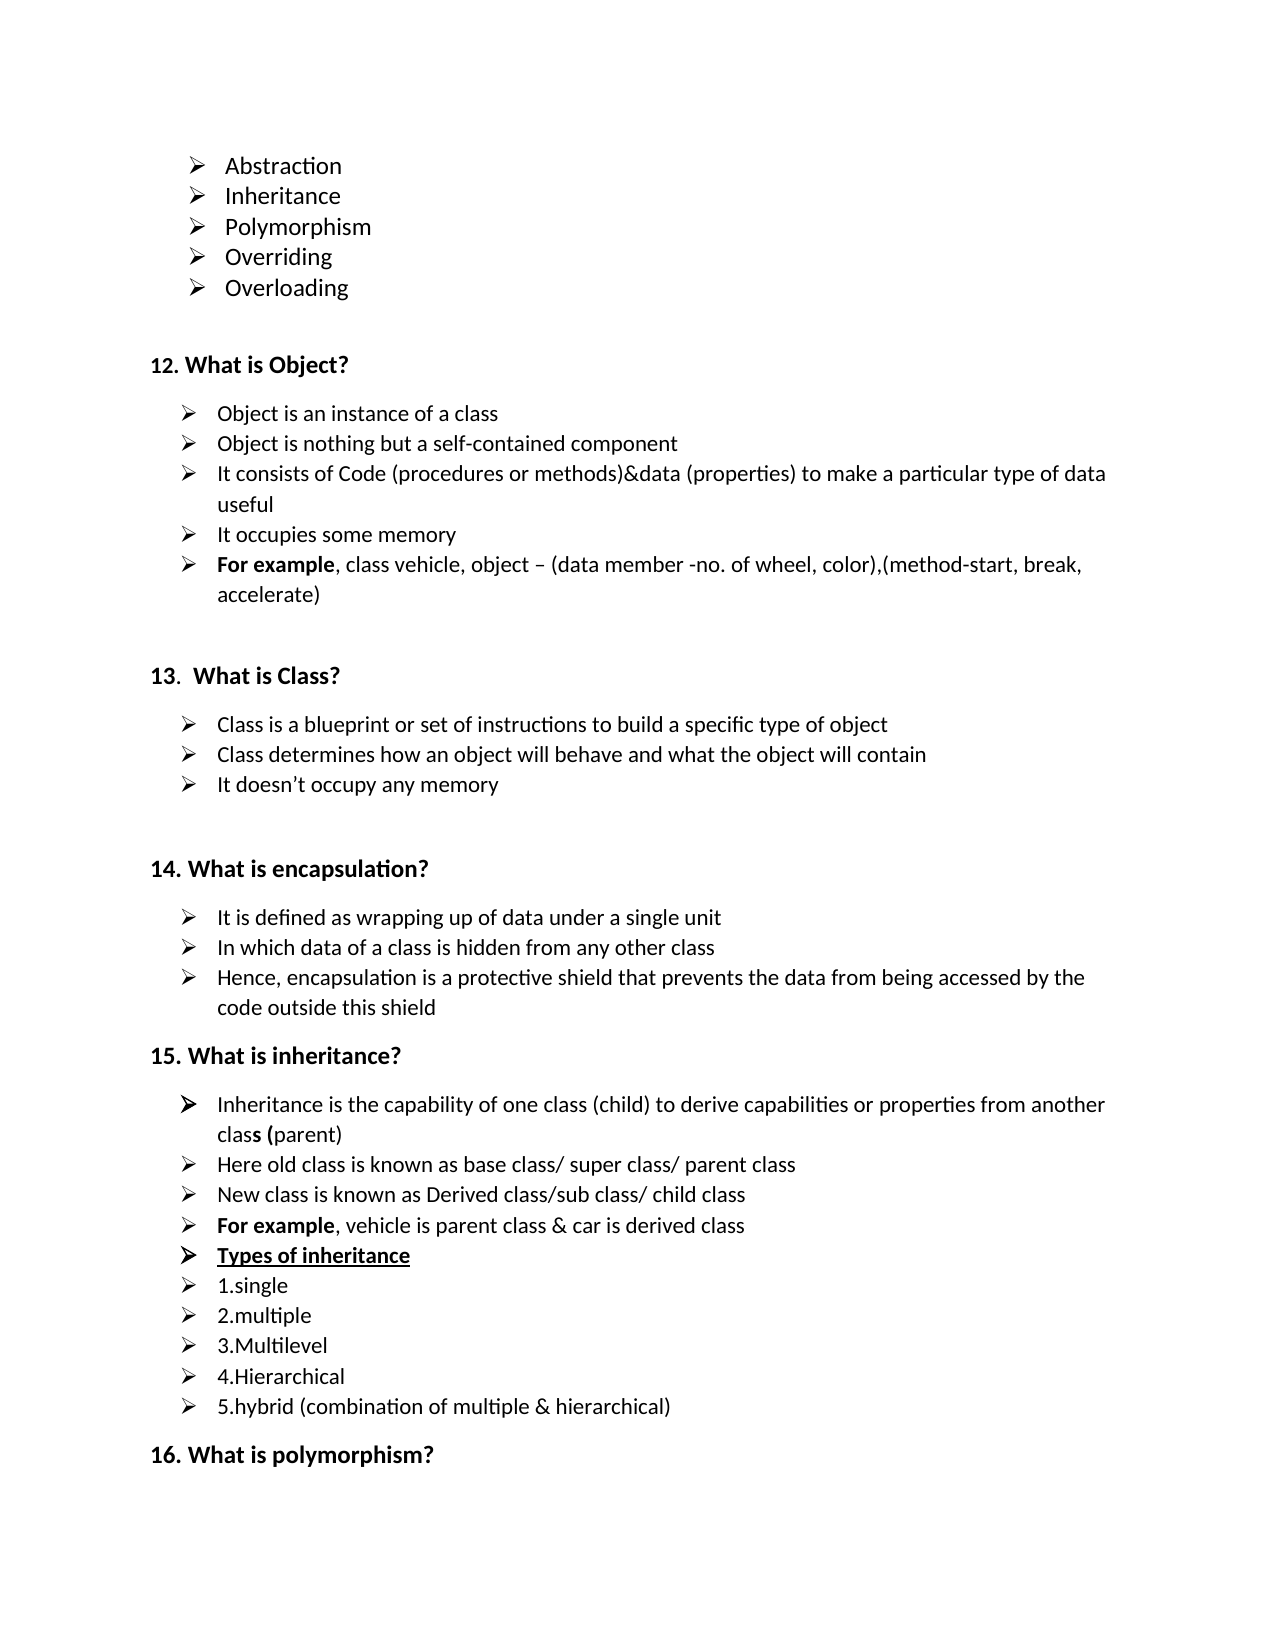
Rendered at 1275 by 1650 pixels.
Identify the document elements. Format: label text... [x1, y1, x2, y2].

list 5.hybrid (combination of multiple & hierarchical) [179, 1392, 1125, 1420]
list In which data of a class is hidden from any other class [179, 933, 1125, 961]
text 13. What is Class? [150, 660, 1125, 691]
list 1.single [179, 1271, 1125, 1299]
list For example, class vehicle, object – (data member -no. of wheel, color),(method-start, break, accelerate) [179, 550, 1125, 608]
list Hence, encapsulation is a protective shield that prevents the data from being accessed by the code outside this shield [179, 963, 1125, 1022]
list Inheritance [187, 181, 1125, 211]
list It doesn’t occupy any memory [179, 770, 1125, 798]
list 4.Hierarchical [179, 1362, 1125, 1390]
list Types of inheritance [179, 1241, 1125, 1269]
list Object is nothing but a self-contained component [179, 429, 1125, 457]
list For example, vehicle is parent class & car is derived class [179, 1211, 1125, 1239]
list Here old class is known as base class/ super class/ parent class [179, 1150, 1125, 1178]
list Inheritance is the capability of one class (child) to derive capabilities or properties from another class (parent) [179, 1090, 1125, 1148]
list 3.Multilevel [179, 1332, 1125, 1360]
list Class is a blueprint or set of instructions to build a specific type of object [179, 710, 1125, 738]
list Abstraction [187, 150, 1125, 181]
text 12. What is Object? [150, 349, 1125, 380]
list It is defined as wrapping up of data under a single unit [179, 903, 1125, 931]
text 14. What is encapsulation? [150, 853, 1125, 884]
list 2.multiple [179, 1301, 1125, 1329]
list Class determines how an object will behave and what the object will contain [179, 740, 1125, 768]
list Polymorphism [187, 211, 1125, 242]
list Overloading [187, 272, 1125, 303]
list Overriding [187, 242, 1125, 272]
list Object is an instance of a class [179, 399, 1125, 427]
text 16. What is polymorphism? [150, 1439, 1125, 1469]
text 15. What is inheritance? [150, 1040, 1125, 1071]
list It occupies some memory [179, 520, 1125, 548]
list It consists of Code (procedures or methods)&data (properties) to make a particular type of data useful [179, 459, 1125, 518]
list New class is known as Derived class/sub class/ child class [179, 1181, 1125, 1209]
